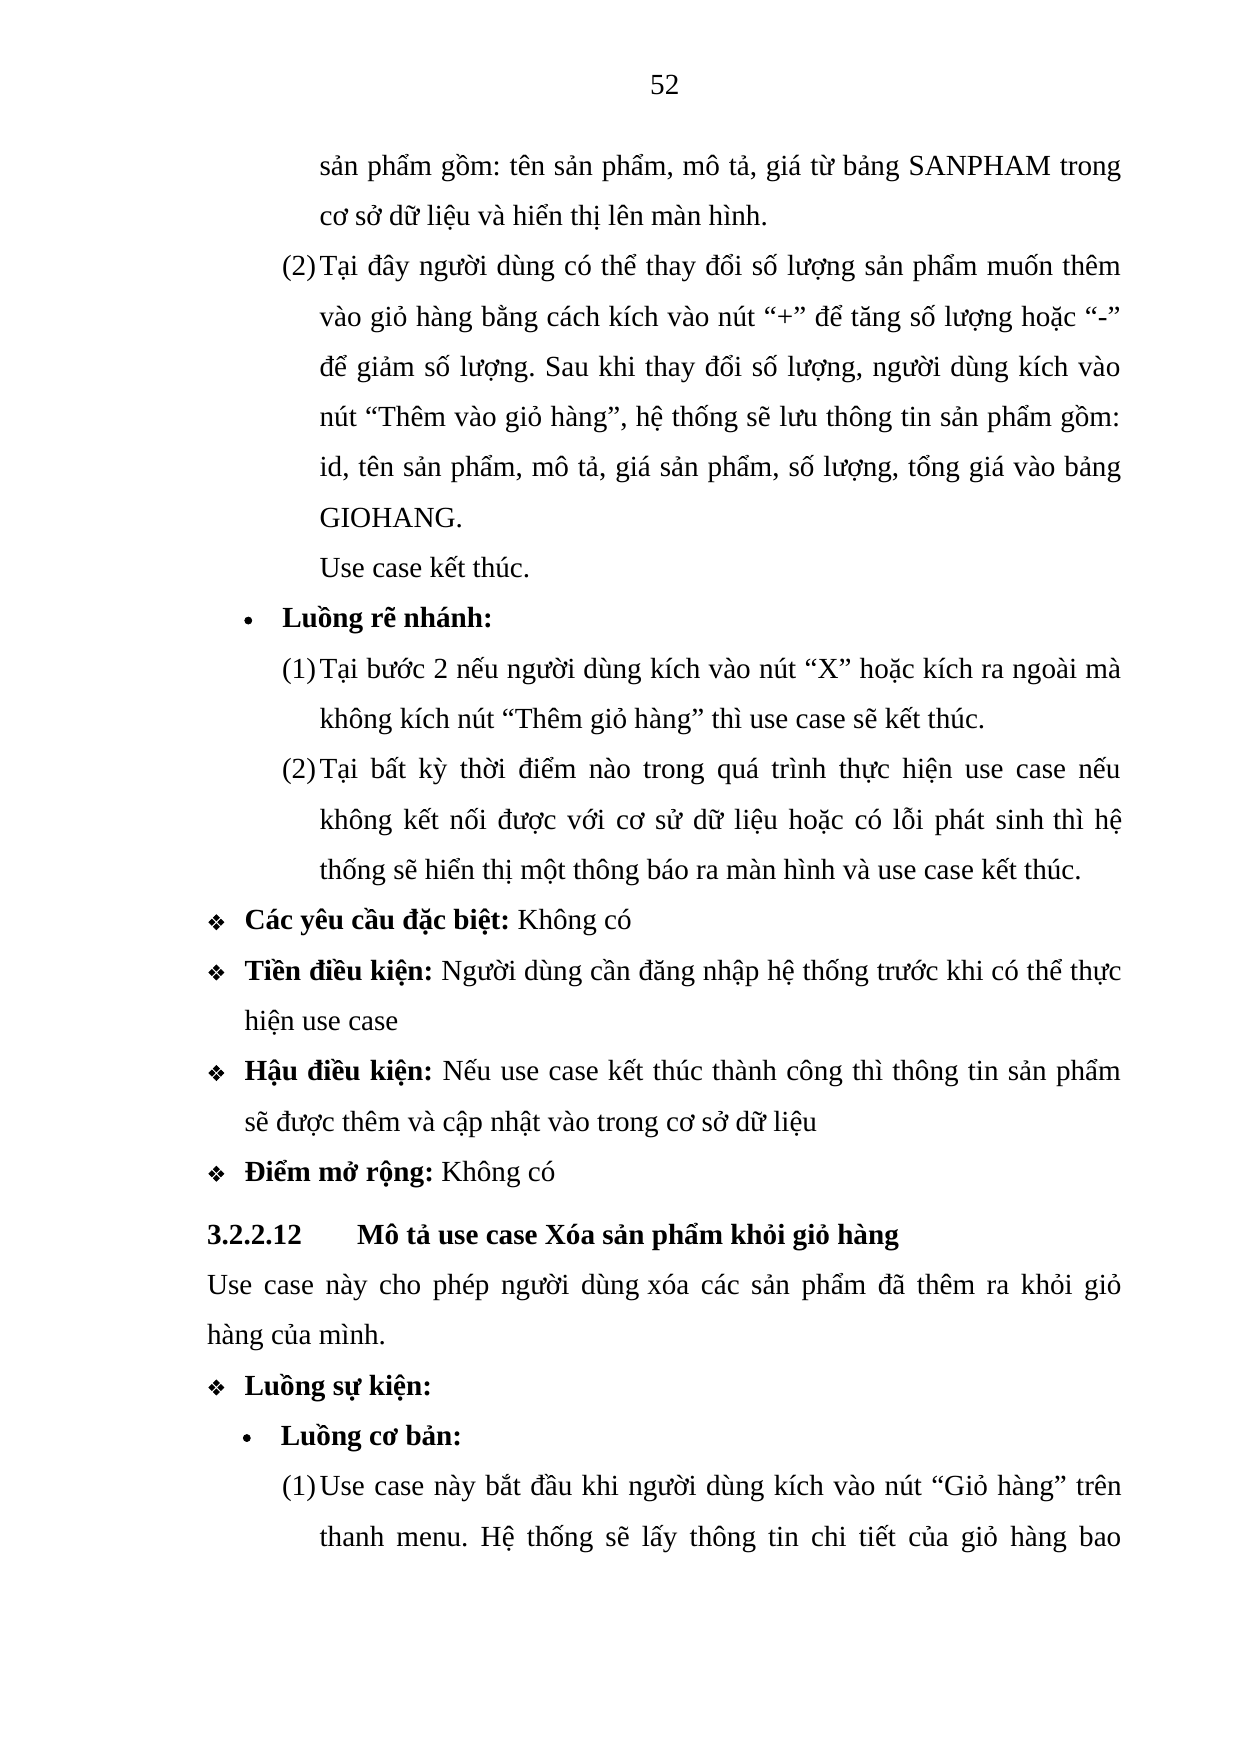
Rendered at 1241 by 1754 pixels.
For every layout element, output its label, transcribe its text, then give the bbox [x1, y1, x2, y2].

list Tại đây người dùng có thể thay đổi số lượng sản phẩm muốn thêm vào giỏ hàng bằng cách kích vào nút “+” để tăng số lượng hoặc “-” để giảm số lượng. Sau khi thay đổi số lượng, người dùng kích vào nút “Thêm vào giỏ hàng”, hệ thống sẽ lưu thông tin sản phẩm gồm: id, tên sản phẩm, mô tả, giá sản phẩm, số lượng, tổng giá vào bảng GIOHANG. [282, 248, 1122, 533]
list Tại bất kỳ thời điểm nào trong quá trình thực hiện use case nếu không kết nối được với cơ sử dữ liệu hoặc có lỗi phát sinh thì hệ thống sẽ hiển thị một thông báo ra màn hình và use case kết thúc. [282, 751, 1122, 886]
list Luồng rẽ nhánh: [244, 601, 1122, 634]
text Use case này cho phép người dùng xóa các sản phẩm đã thêm ra khỏi giỏ hàng của mình. [207, 1267, 1122, 1351]
list Luồng cơ bản: [243, 1418, 1122, 1452]
list Tại bước 2 nếu người dùng kích vào nút “X” hoặc kích ra ngoài mà không kích nút “Thêm giỏ hàng” thì use case sẽ kết thúc. [282, 651, 1122, 735]
list Use case kết thúc. [319, 550, 1122, 584]
list Hậu điều kiện: Nếu use case kết thúc thành công thì thông tin sản phẩm sẽ được thêm và cập nhật vào trong cơ sở dữ liệu [207, 1053, 1122, 1137]
list Điểm mở rộng: Không có [207, 1154, 1122, 1187]
list Luồng sự kiện: [207, 1368, 1122, 1401]
subtitle Mô tả use case Xóa sản phẩm khỏi giỏ hàng [207, 1217, 1122, 1250]
list Tiền điều kiện: Người dùng cần đăng nhập hệ thống trước khi có thể thực hiện use case [207, 953, 1122, 1037]
list Các yêu cầu đặc biệt: Không có [207, 902, 1122, 936]
